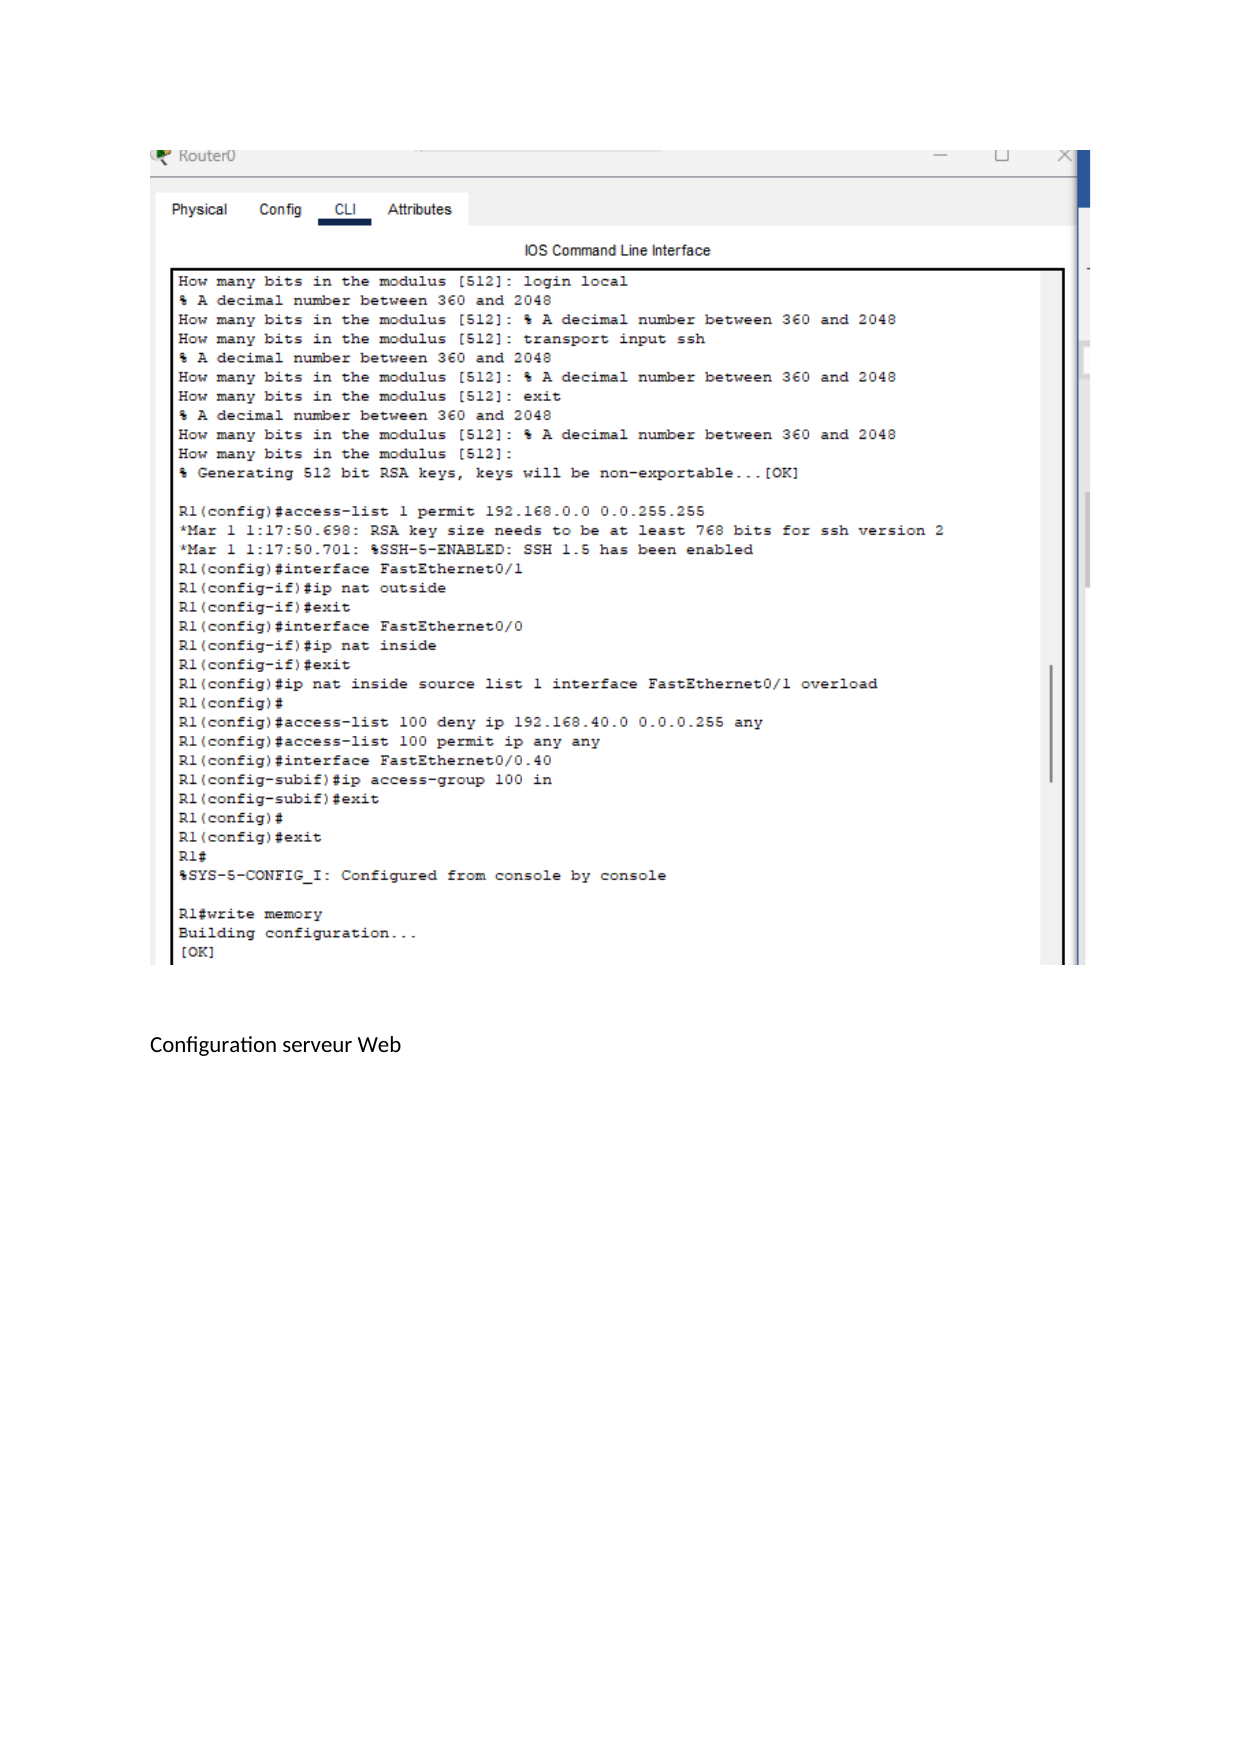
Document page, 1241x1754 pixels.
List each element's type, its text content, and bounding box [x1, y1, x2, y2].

picture [150, 150, 1091, 965]
text Configuration serveur Web [150, 1030, 1090, 1058]
